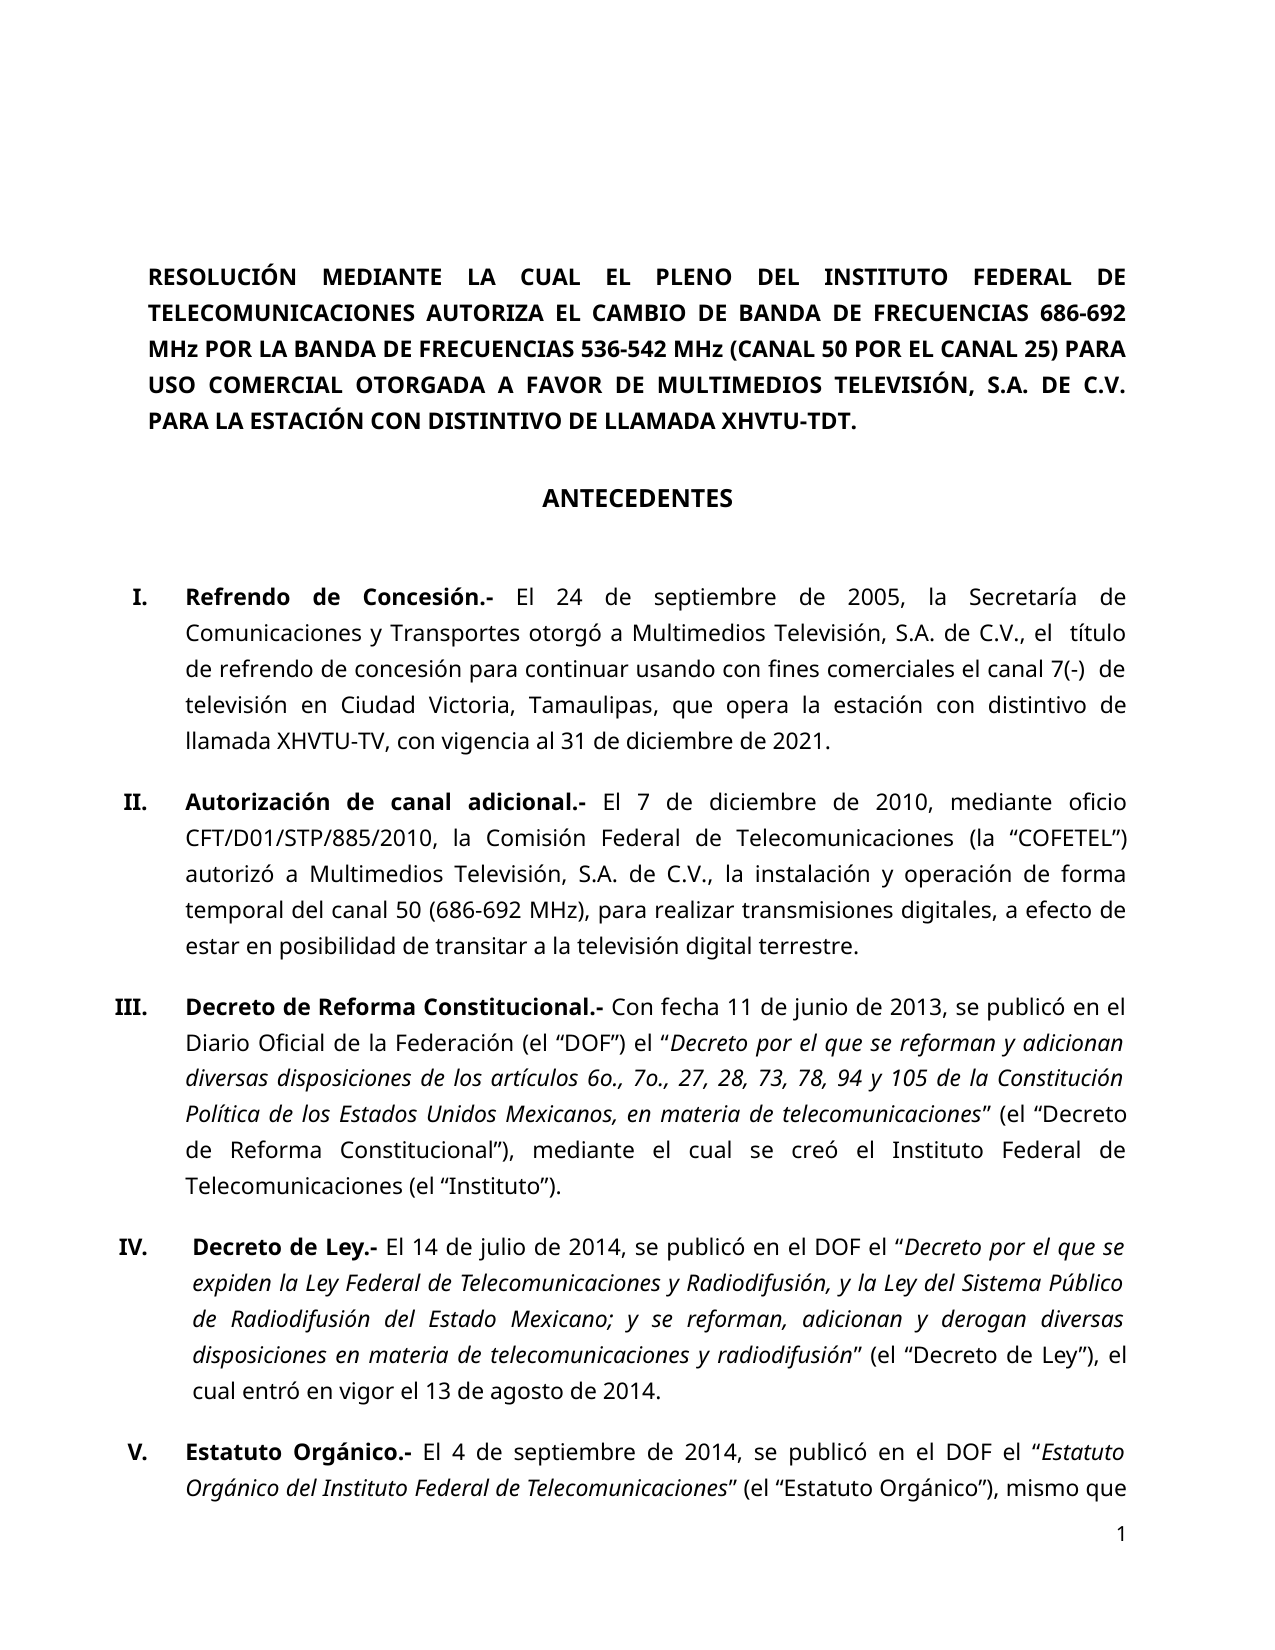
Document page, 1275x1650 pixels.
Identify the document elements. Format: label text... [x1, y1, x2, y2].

list Decreto de Ley.- El 14 de julio de 2014, se publicó en el DOF el “Decreto por el que se expiden la Ley Federal de Telecomunicaciones y Radiodifusión, y la Ley del Sistema Público de Radiodifusión del Estado Mexicano; y se reforman, adicionan y derogan diversas disposiciones en materia de telecomunicaciones y radiodifusión” (el “Decreto de Ley”), el cual entró en vigor el 13 de agosto de 2014. [148, 1231, 1127, 1406]
list Autorización de canal adicional.- El 7 de diciembre de 2010, mediante oficio CFT/D01/STP/885/2010, la Comisión Federal de Telecomunicaciones (la “COFETEL”) autorizó a Multimedios Televisión, S.A. de C.V., la instalación y operación de forma temporal del canal 50 (686-692 MHz), para realizar transmisiones digitales, a efecto de estar en posibilidad de transitar a la televisión digital terrestre. [148, 786, 1127, 961]
subtitle RESOLUCIÓN MEDIANTE LA CUAL EL PLENO DEL INSTITUTO FEDERAL DE TELECOMUNICACIONES AUTORIZA EL CAMBIO DE BANDA DE FRECUENCIAS 686-692 MHz POR LA BANDA DE FRECUENCIAS 536-542 MHz (CANAL 50 POR EL CANAL 25) PARA USO COMERCIAL OTORGADA A FAVOR DE MULTIMEDIOS TELEVISIÓN, S.A. DE C.V. PARA LA ESTACIÓN CON DISTINTIVO DE LLAMADA XHVTU-TDT. [148, 261, 1127, 436]
subtitle ANTECEDENTES [148, 481, 1127, 515]
list Refrendo de Concesión.- El 24 de septiembre de 2005, la Secretaría de Comunicaciones y Transportes otorgó a Multimedios Televisión, S.A. de C.V., el título de refrendo de concesión para continuar usando con fines comerciales el canal 7(-) de televisión en Ciudad Victoria, Tamaulipas, que opera la estación con distintivo de llamada XHVTU-TV, con vigencia al 31 de diciembre de 2021. [148, 581, 1127, 756]
list Decreto de Reforma Constitucional.- Con fecha 11 de junio de 2013, se publicó en el Diario Oficial de la Federación (el “DOF”) el “Decreto por el que se reforman y adicionan diversas disposiciones de los artículos 6o., 7o., 27, 28, 73, 78, 94 y 105 de la Constitución Política de los Estados Unidos Mexicanos, en materia de telecomunicaciones” (el “Decreto de Reforma Constitucional”), mediante el cual se creó el Instituto Federal de Telecomunicaciones (el “Instituto”). [148, 991, 1127, 1201]
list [148, 1436, 1127, 1503]
